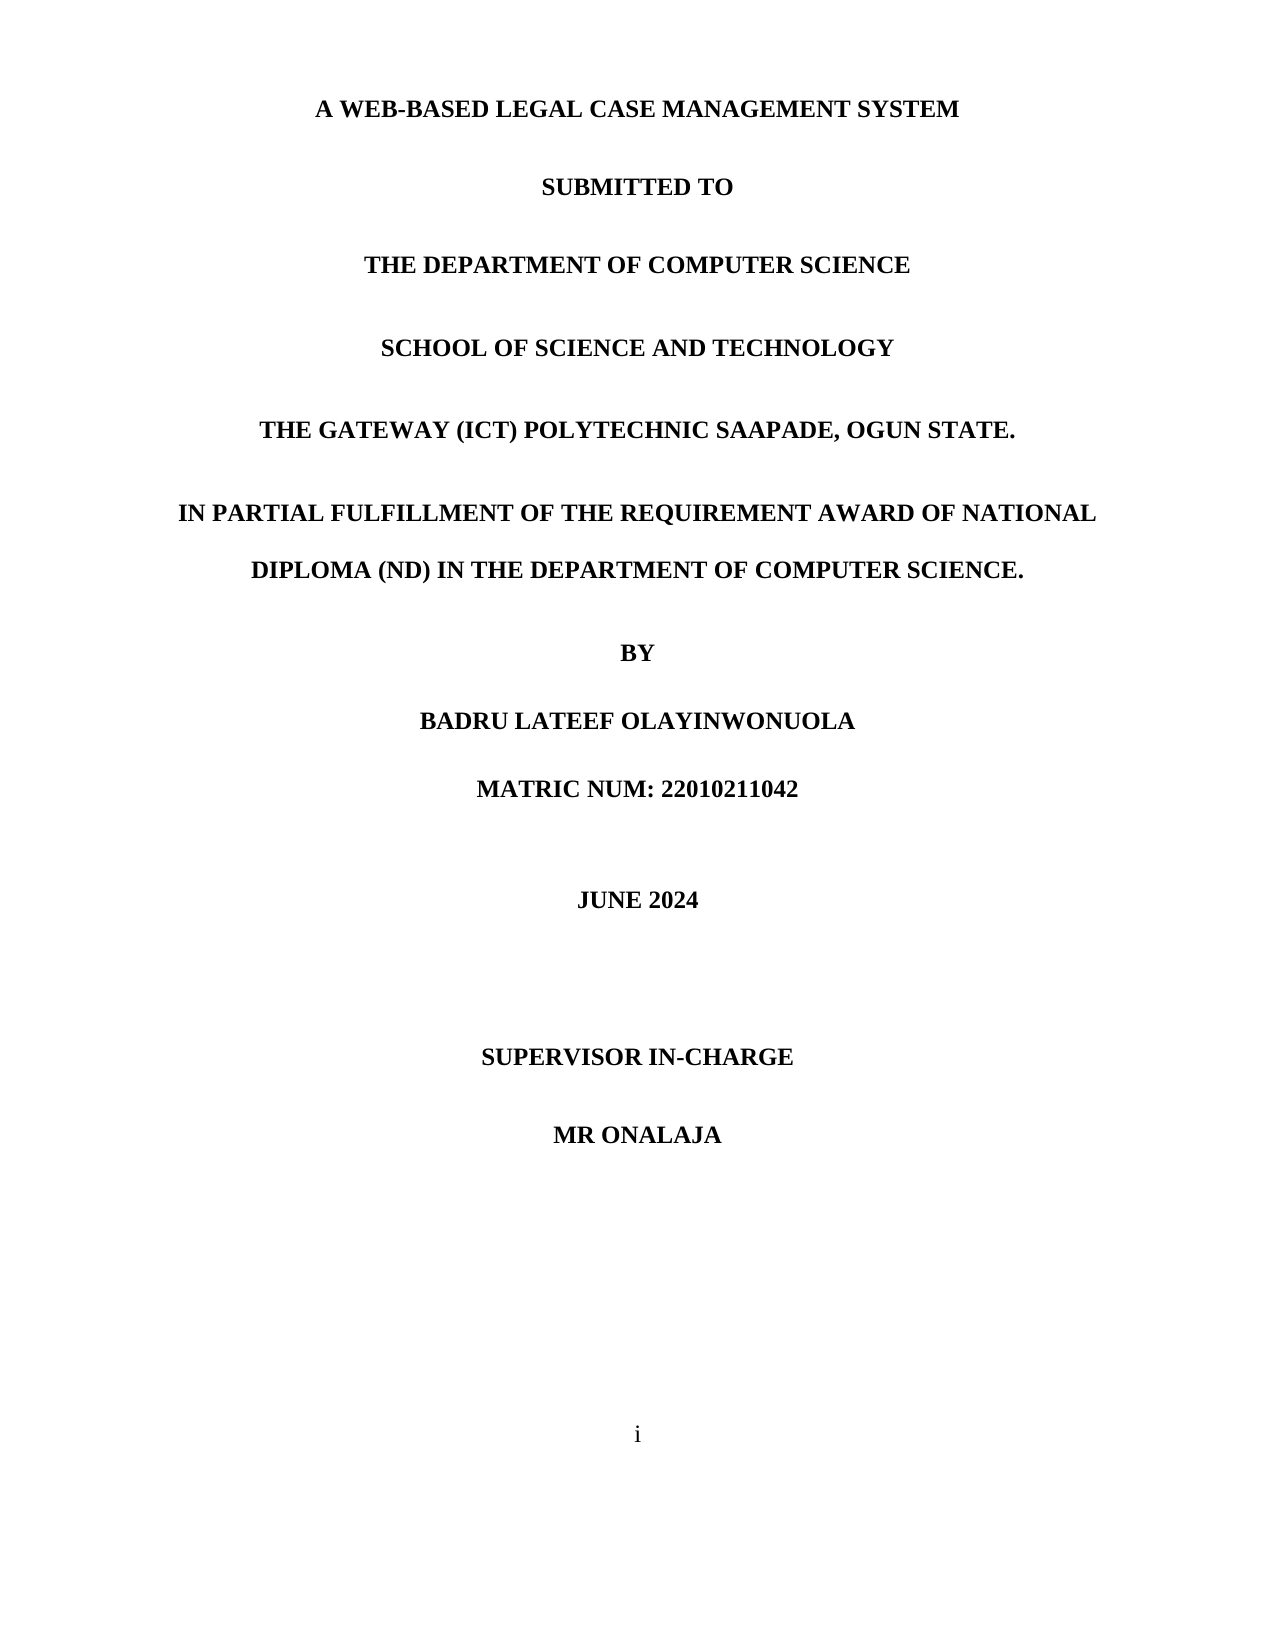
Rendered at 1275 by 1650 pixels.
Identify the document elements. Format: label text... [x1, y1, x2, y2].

text THE GATEWAY (ICT) POLYTECHNIC SAAPADE, OGUN STATE. [150, 415, 1125, 444]
text IN PARTIAL FULFILLMENT OF THE REQUIREMENT AWARD OF NATIONAL DIPLOMA (ND) IN THE DEPARTMENT OF COMPUTER SCIENCE. [150, 498, 1125, 584]
text SUPERVISOR IN-CHARGE [150, 1042, 1125, 1071]
text BADRU LATEEF OLAYINWONUOLA [150, 706, 1125, 735]
text MATRIC NUM: 22010211042 [150, 774, 1125, 803]
text THE DEPARTMENT OF COMPUTER SCIENCE [150, 250, 1125, 279]
text i [150, 1419, 1125, 1448]
text BY [150, 638, 1125, 667]
text SCHOOL OF SCIENCE AND TECHNOLOGY [150, 333, 1125, 362]
text SUBMITTED TO [150, 172, 1125, 201]
text A WEB-BASED LEGAL CASE MANAGEMENT SYSTEM [150, 94, 1125, 122]
text JUNE 2024 [150, 885, 1125, 914]
text MR ONALAJA [150, 1120, 1125, 1149]
